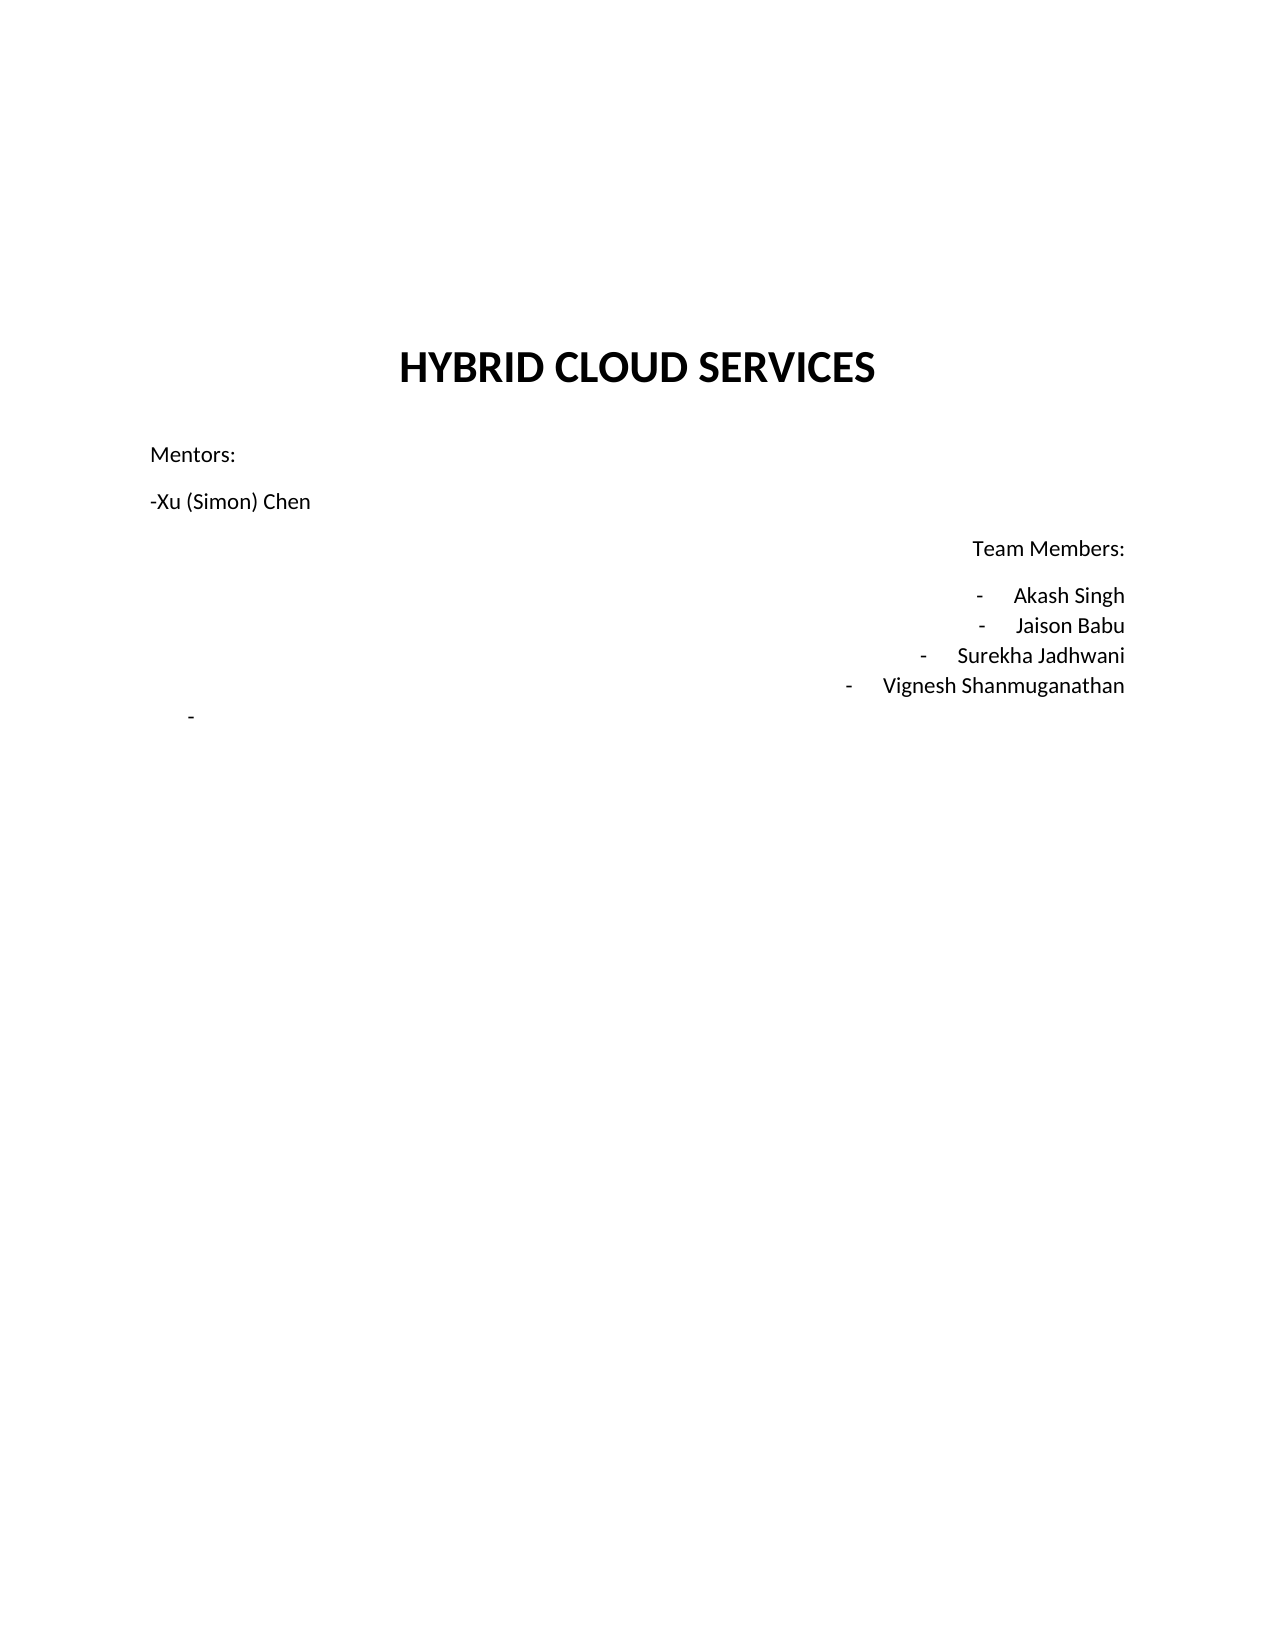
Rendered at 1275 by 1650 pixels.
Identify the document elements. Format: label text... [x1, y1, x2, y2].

list Akash Singh [187, 581, 1125, 609]
list Vignesh Shanmuganathan [187, 672, 1125, 699]
text Team Members: [150, 534, 1125, 562]
text Mentors: [150, 440, 1125, 468]
list Surekha Jadhwani [187, 641, 1125, 669]
text HYBRID CLOUD SERVICES [150, 337, 1125, 393]
list Jaison Babu [187, 611, 1125, 639]
text -Xu (Simon) Chen [150, 487, 1125, 515]
